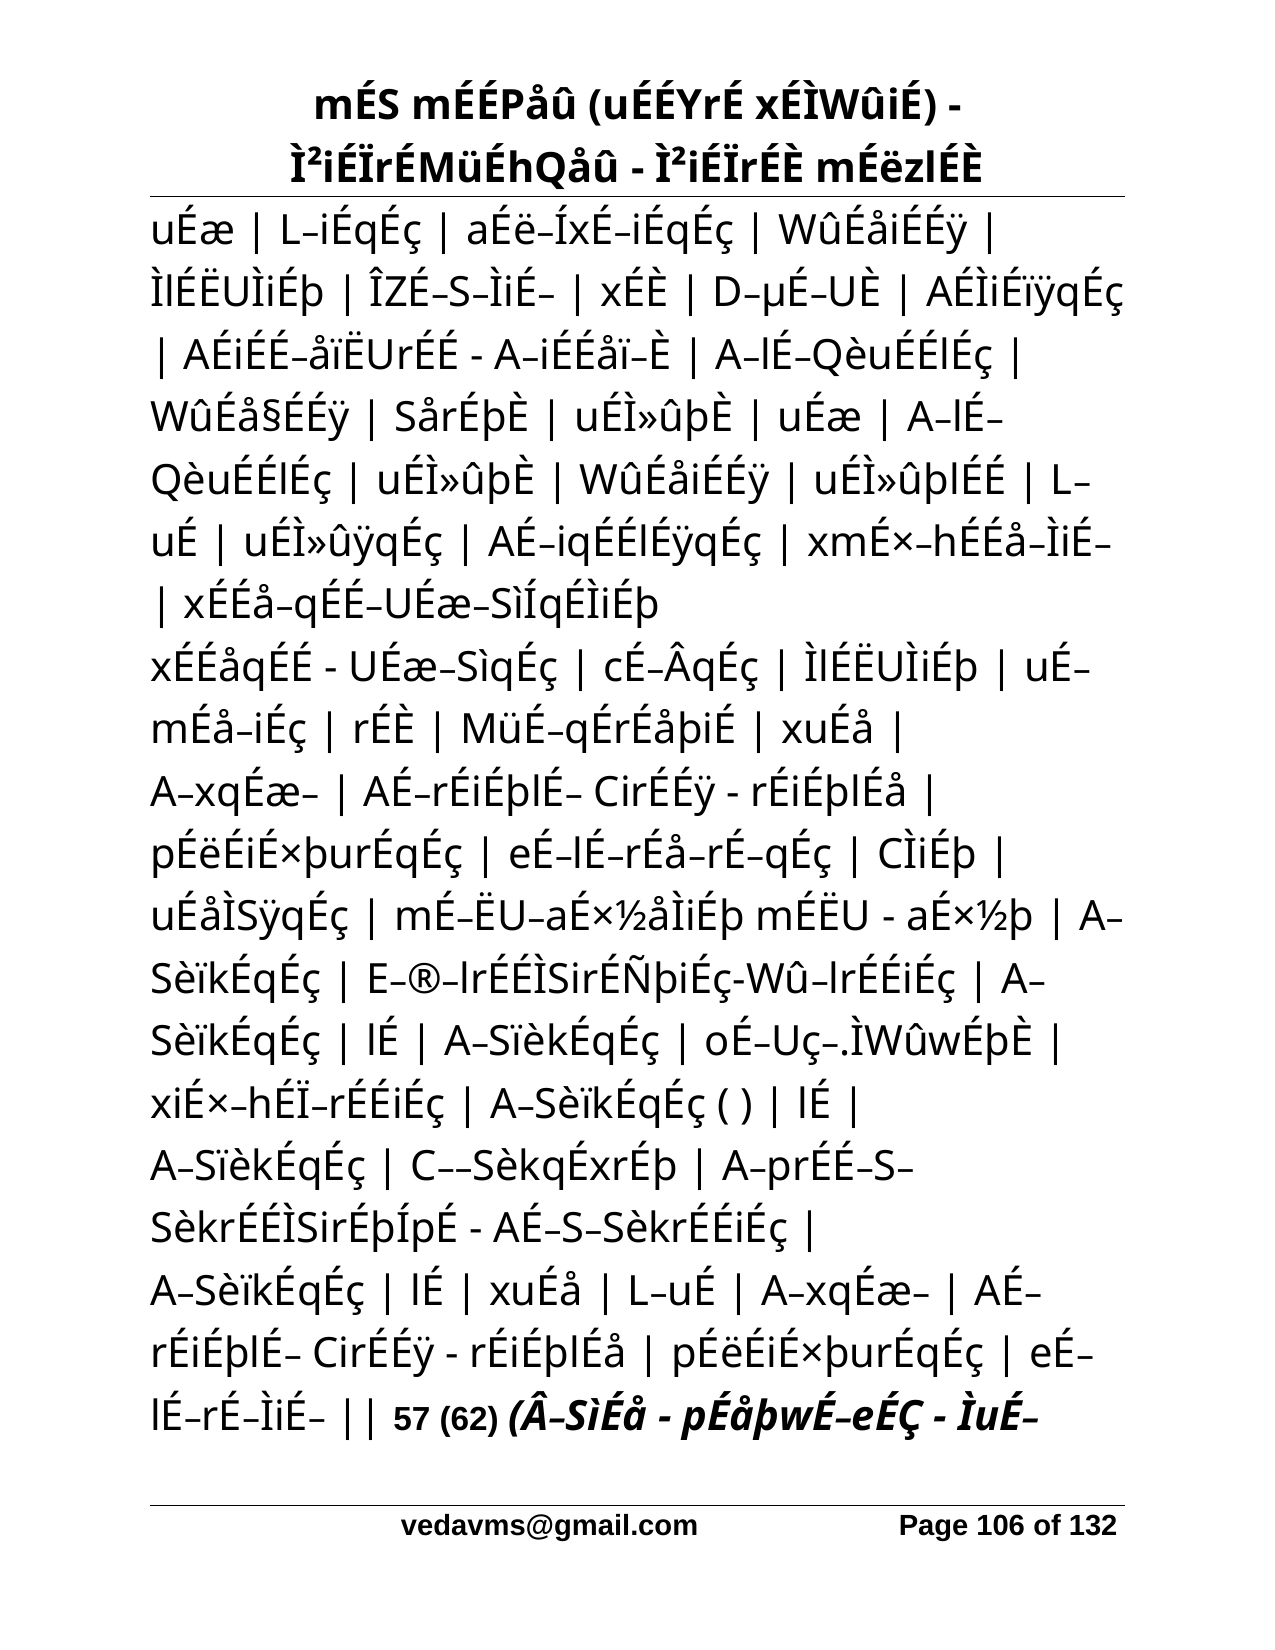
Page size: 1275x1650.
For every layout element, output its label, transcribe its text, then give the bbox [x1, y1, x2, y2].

text xÉÉå–qÉÉ–Â–SìrÉÉå–ËUÌiÉþ xÉÉåqÉÉ - Â–SìrÉÉåÿÈ | uÉæ | L–iÉqÉç | aÉë–ÍxÉ–iÉqÉç | WûÉåiÉÉÿ | [150, 200, 1125, 257]
text xÉÉåqÉÉ - UÉæ–SìqÉç | cÉ–ÂqÉç | ÌlÉËUÌiÉþ | uÉ–mÉå–iÉç | rÉÈ | MüÉ–qÉrÉåþiÉ | xuÉå | [150, 637, 1125, 756]
text A–SïèkÉqÉç | C––SèkqÉxrÉþ | A–prÉÉ–S–SèkrÉÉÌSirÉþÍpÉ - AÉ–S–SèkrÉÉiÉç | [150, 1136, 1125, 1255]
text A–xqÉæ– | AÉ–rÉiÉþlÉ– CirÉÉÿ - rÉiÉþlÉå | pÉëÉiÉ×þurÉqÉç | eÉ–lÉ–rÉå–rÉ–qÉç | CÌiÉþ | uÉåÌSÿqÉç | mÉ–ËU–aÉ×½åÌiÉþ mÉËU - aÉ×½þ | A–SèïkÉqÉç | E–®–lrÉÉÌSirÉÑþiÉç-Wû–lrÉÉiÉç | A–SèïkÉqÉç | lÉ | A–SïèkÉqÉç | oÉ–Uç–.ÌWûwÉþÈ | xiÉ×–hÉÏ–rÉÉiÉç | A–SèïkÉqÉç ( ) | lÉ | [150, 761, 1125, 1130]
